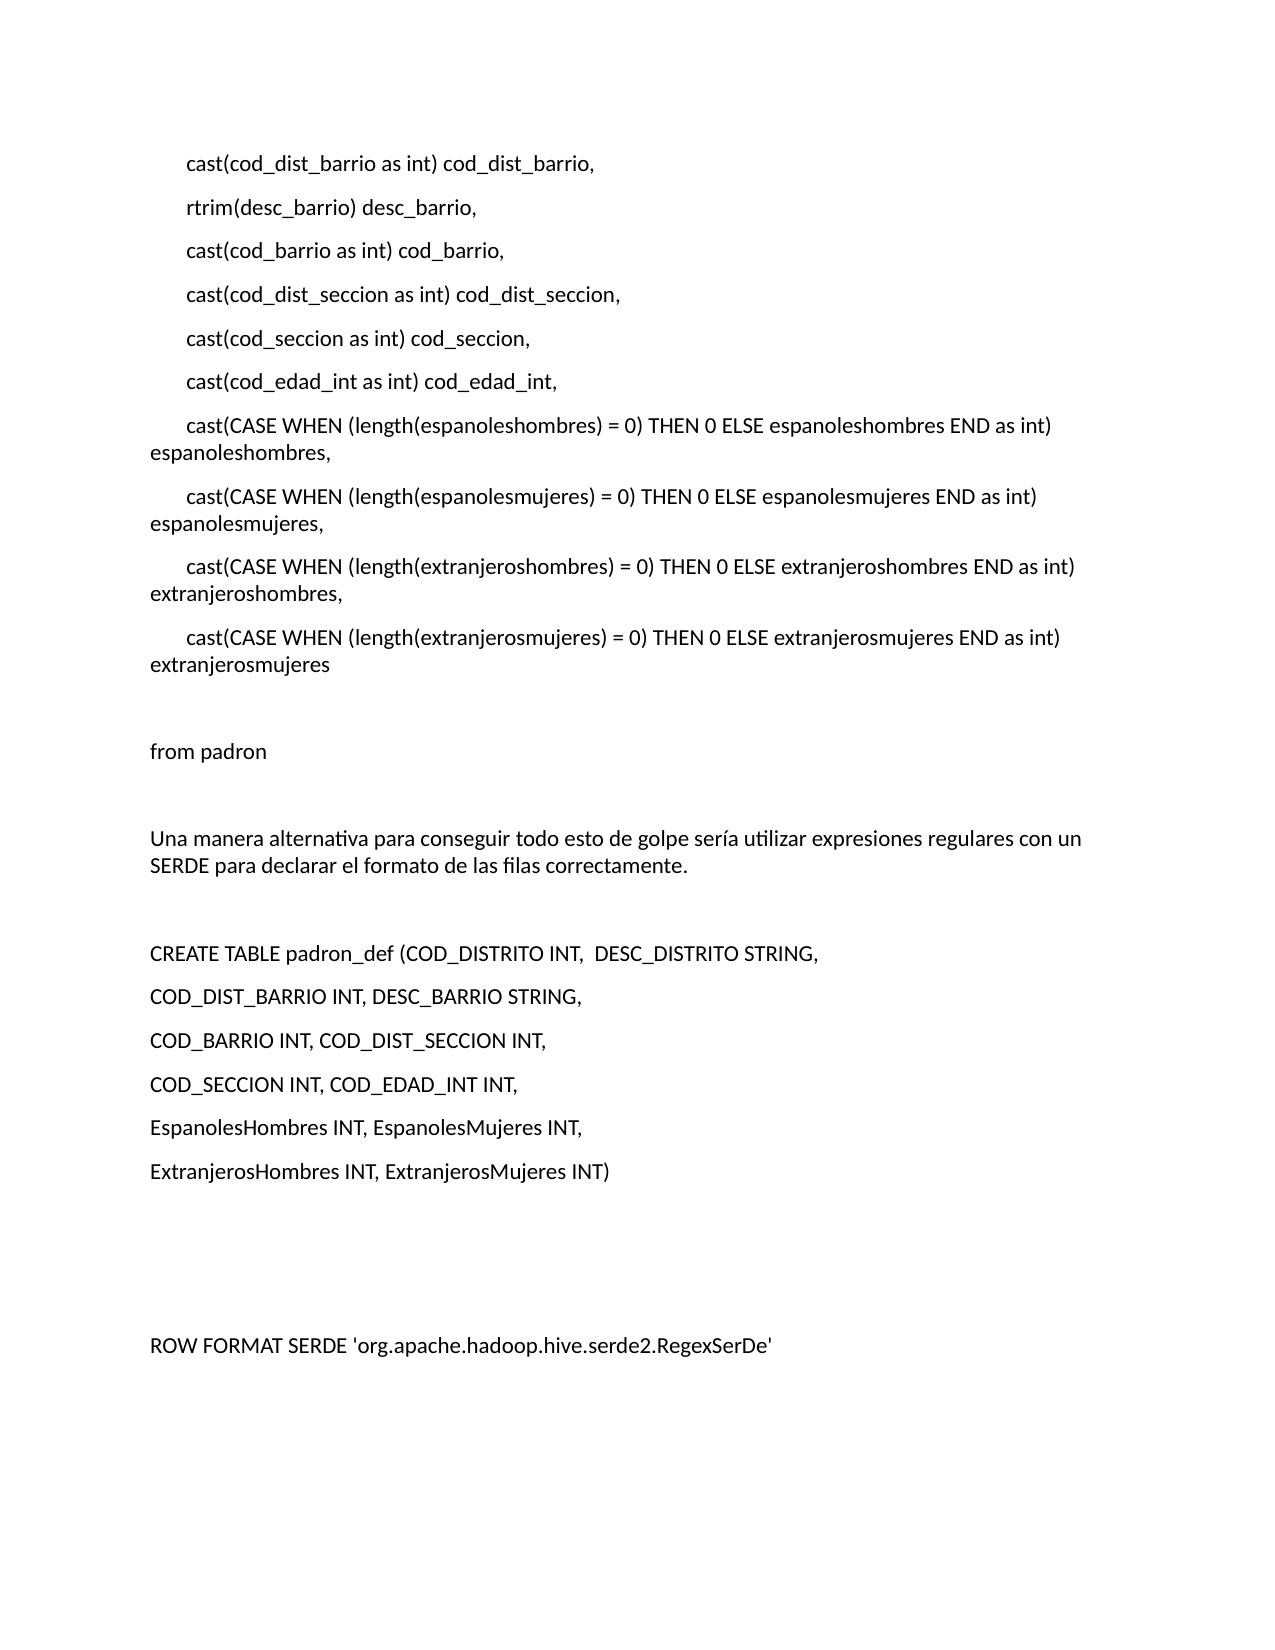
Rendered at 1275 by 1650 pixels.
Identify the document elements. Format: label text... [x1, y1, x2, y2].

text rtrim(desc_barrio) desc_barrio, [150, 194, 1125, 221]
text cast(CASE WHEN (length(espanolesmujeres) = 0) THEN 0 ELSE espanolesmujeres END as int) espanolesmujeres, [150, 482, 1125, 536]
text COD_DIST_BARRIO INT, DESC_BARRIO STRING, [150, 983, 1125, 1010]
text cast(cod_barrio as int) cod_barrio, [150, 237, 1125, 264]
text Una manera alternativa para conseguir todo esto de golpe sería utilizar expresiones regulares con un SERDE para declarar el formato de las filas correctamente. [150, 825, 1125, 879]
text from padron [150, 738, 1125, 765]
text CREATE TABLE padron_def (COD_DISTRITO INT, DESC_DISTRITO STRING, [150, 939, 1125, 967]
text cast(CASE WHEN (length(extranjeroshombres) = 0) THEN 0 ELSE extranjeroshombres END as int) extranjeroshombres, [150, 553, 1125, 607]
text ExtranjerosHombres INT, ExtranjerosMujeres INT) [150, 1158, 1125, 1185]
text cast(cod_dist_barrio as int) cod_dist_barrio, [150, 150, 1125, 177]
text cast(CASE WHEN (length(espanoleshombres) = 0) THEN 0 ELSE espanoleshombres END as int) espanoleshombres, [150, 412, 1125, 466]
text cast(cod_edad_int as int) cod_edad_int, [150, 368, 1125, 395]
text EspanolesHombres INT, EspanolesMujeres INT, [150, 1114, 1125, 1141]
text cast(cod_dist_seccion as int) cod_dist_seccion, [150, 281, 1125, 308]
text COD_BARRIO INT, COD_DIST_SECCION INT, [150, 1027, 1125, 1054]
text cast(cod_seccion as int) cod_seccion, [150, 324, 1125, 352]
text cast(CASE WHEN (length(extranjerosmujeres) = 0) THEN 0 ELSE extranjerosmujeres END as int) extranjerosmujeres [150, 624, 1125, 678]
text ROW FORMAT SERDE 'org.apache.hadoop.hive.serde2.RegexSerDe' [150, 1332, 1125, 1359]
text COD_SECCION INT, COD_EDAD_INT INT, [150, 1071, 1125, 1097]
